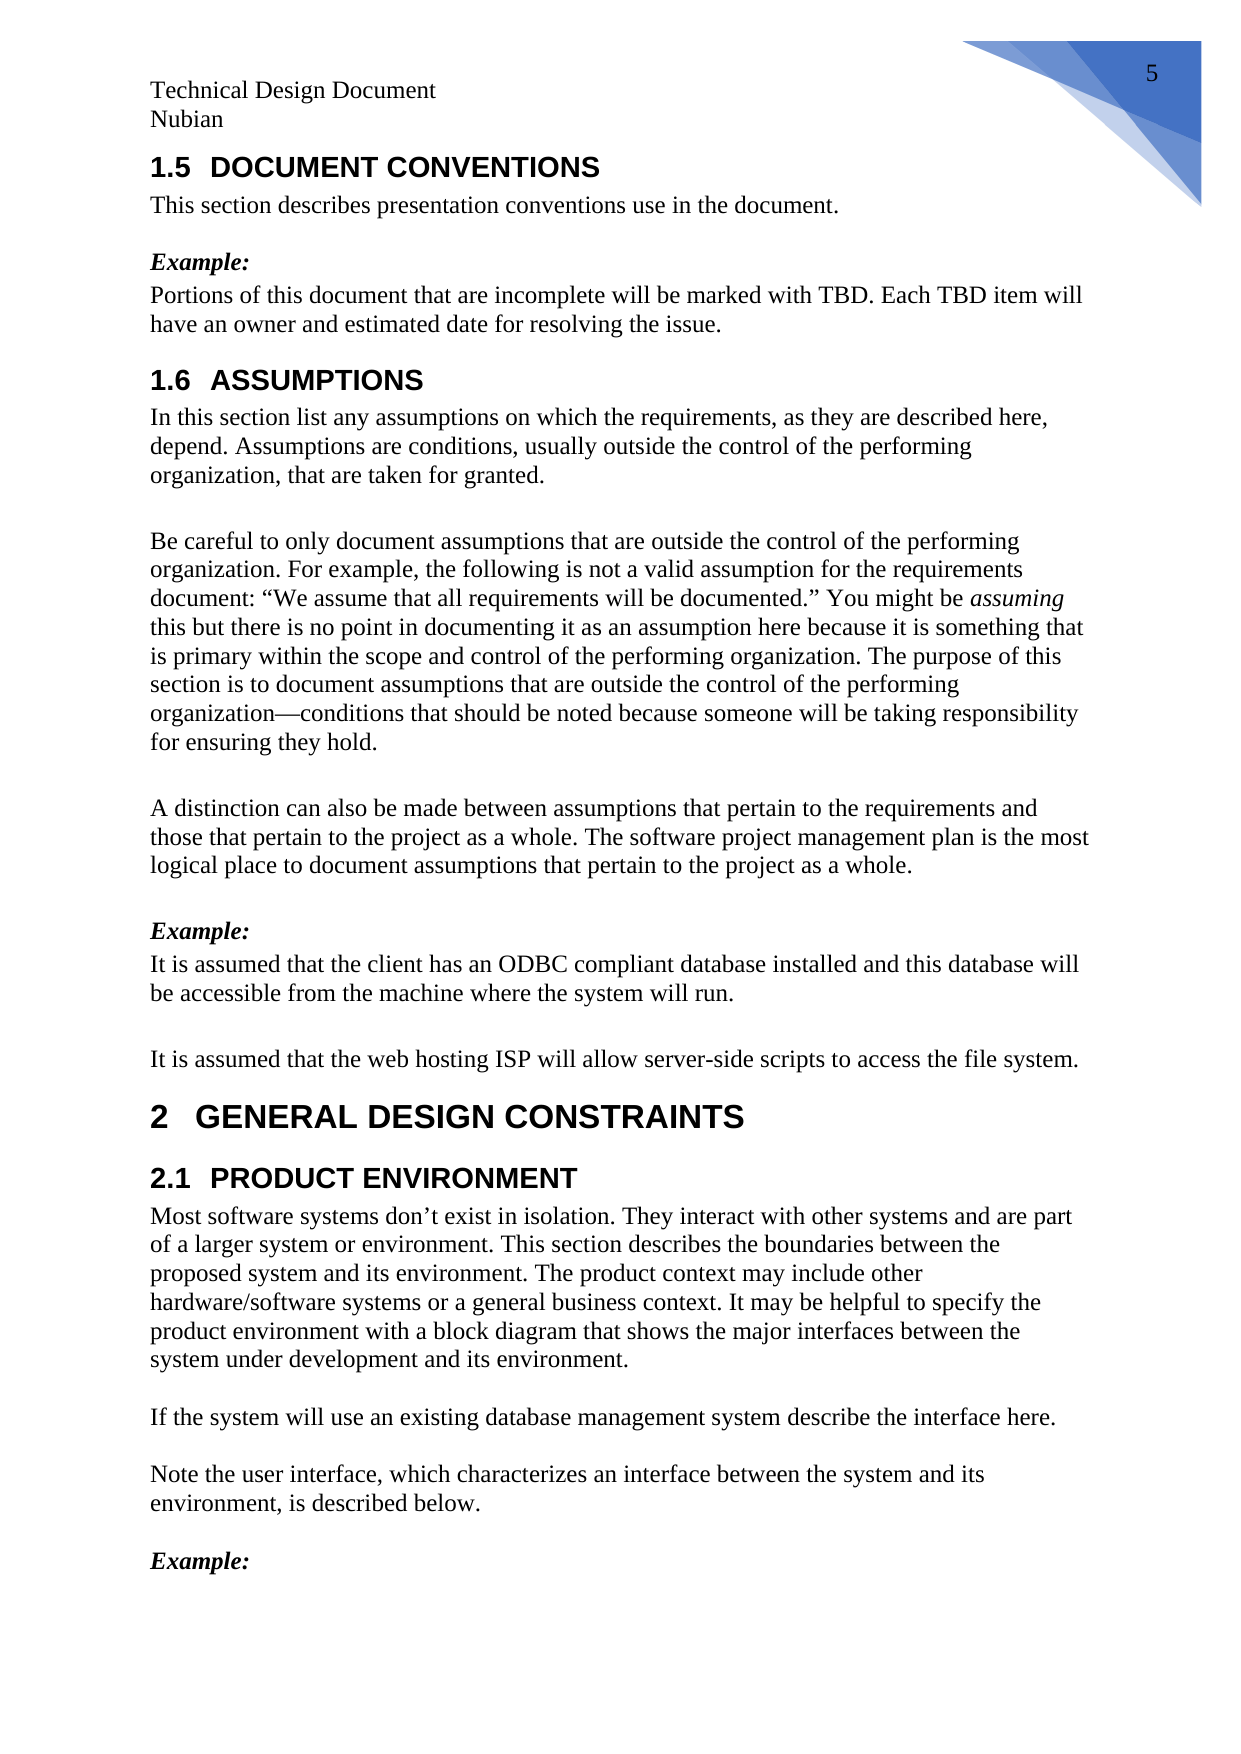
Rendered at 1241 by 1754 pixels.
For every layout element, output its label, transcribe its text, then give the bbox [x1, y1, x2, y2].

picture [962, 41, 1202, 207]
text If the system will use an existing database management system describe the interface here. [150, 1402, 1090, 1431]
text It is assumed that the client has an ODBC compliant database installed and this database will be accessible from the machine where the system will run. [150, 949, 1090, 1007]
text Most software systems don’t exist in isolation. They interact with other systems and are part of a larger system or environment. This section describes the boundaries between the proposed system and its environment. The product context may include other hardware/software systems or a general business context. It may be helpful to specify the product environment with a block diagram that shows the major interfaces between the system under development and its environment. [150, 1201, 1090, 1373]
subtitle Product Environment [150, 1161, 1090, 1194]
text This section describes presentation conventions use in the document. [150, 190, 1090, 218]
text A distinction can also be made between assumptions that pertain to the requirements and those that pertain to the project as a whole. The software project management plan is the most logical place to document assumptions that pertain to the project as a whole. [150, 793, 1090, 879]
subtitle Assumptions [150, 363, 1090, 396]
text Portions of this document that are incomplete will be marked with TBD. Each TBD item will have an owner and estimated date for resolving the issue. [150, 280, 1090, 338]
text Example: [150, 1546, 1090, 1574]
text Note the user interface, which characterizes an interface between the system and its environment, is described below. [150, 1459, 1090, 1517]
subtitle General Design Constraints [150, 1097, 1090, 1136]
text It is assumed that the web hosting ISP will allow server-side scripts to access the file system. [150, 1044, 1090, 1072]
text Example: [150, 247, 1090, 276]
text In this section list any assumptions on which the requirements, as they are described here, depend. Assumptions are conditions, usually outside the control of the performing organization, that are taken for granted. [150, 402, 1090, 489]
subtitle Document Conventions [150, 150, 1090, 183]
text Example: [150, 916, 1090, 945]
text Be careful to only document assumptions that are outside the control of the performing organization. For example, the following is not a valid assumption for the requirements document: “We assume that all requirements will be documented.” You might be assuming this but there is no point in documenting it as an assumption here because it is something that is primary within the scope and control of the performing organization. The purpose of this section is to document assumptions that are outside the control of the performing organization—conditions that should be noted because someone will be taking responsibility for ensuring they hold. [150, 526, 1090, 756]
